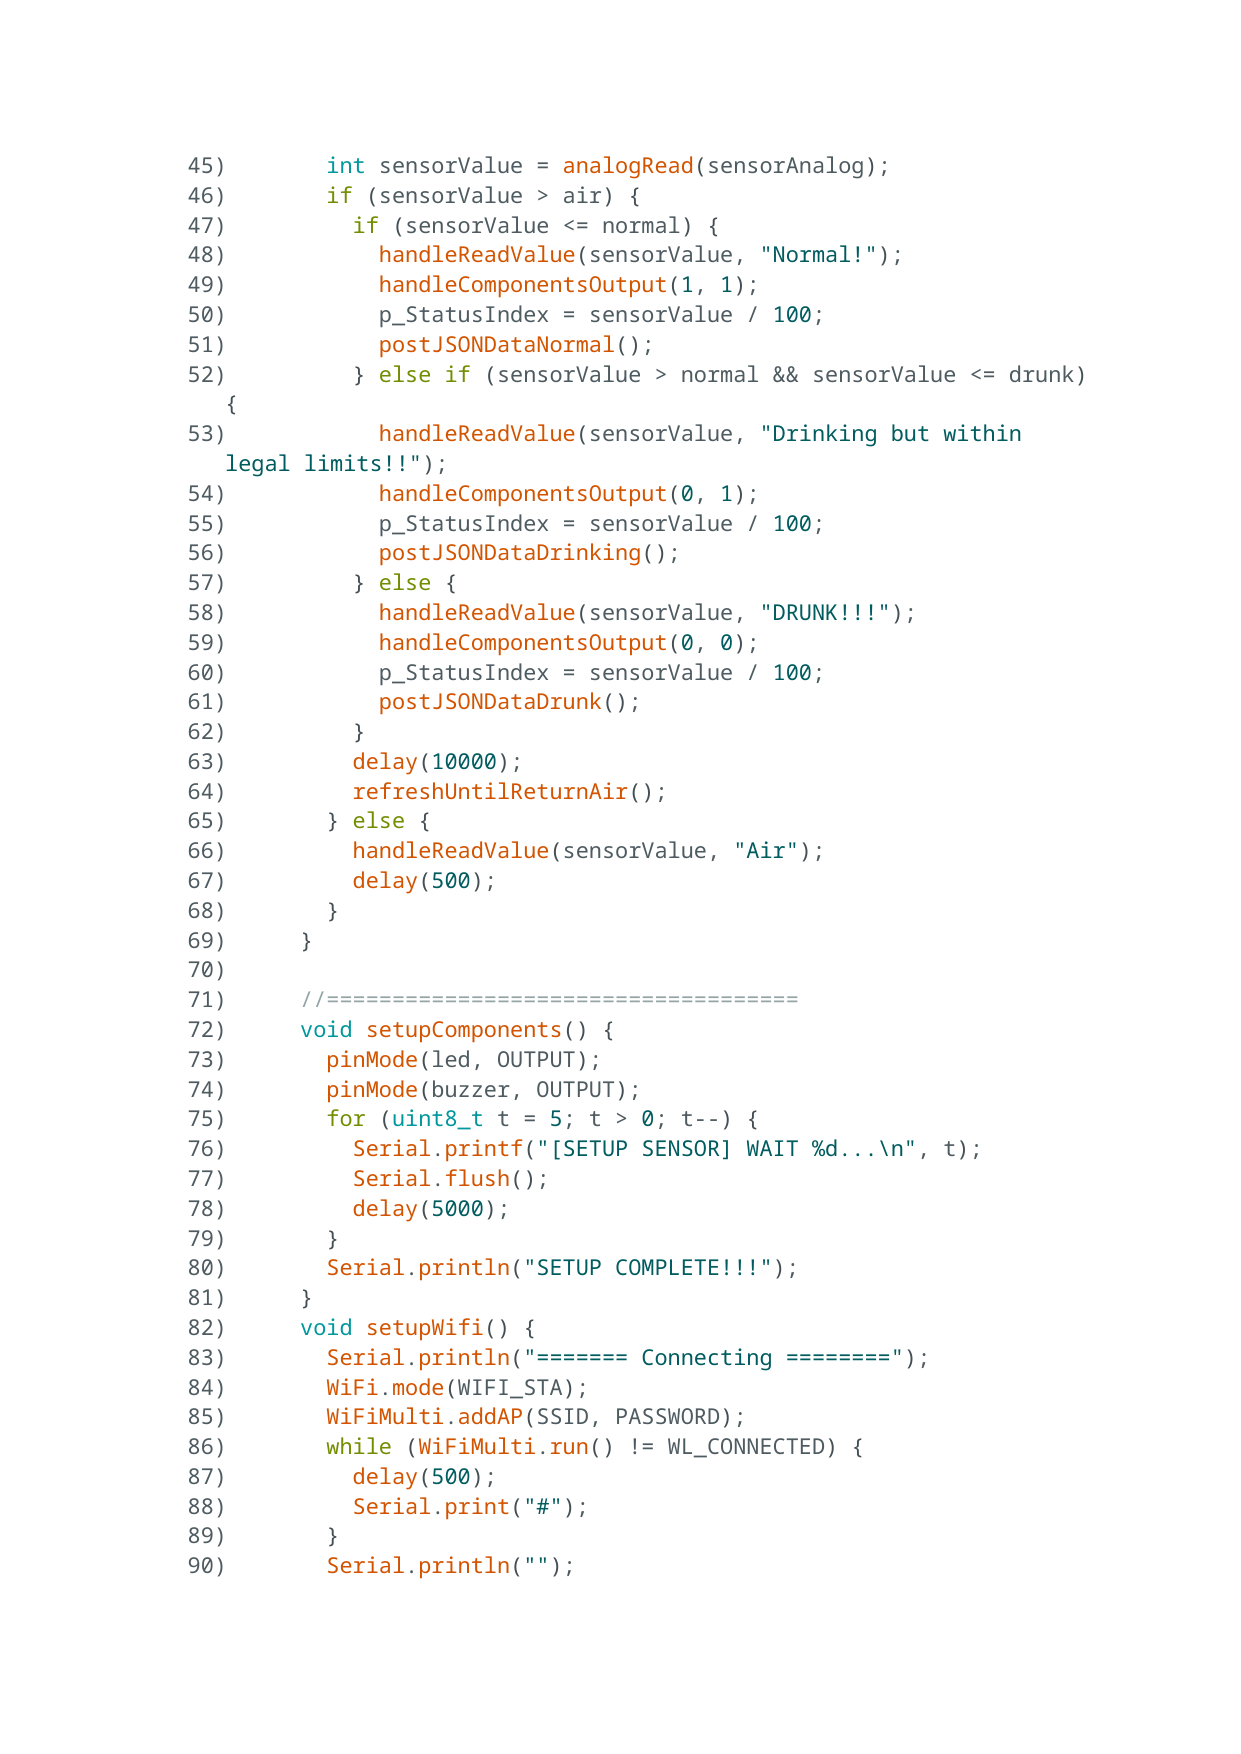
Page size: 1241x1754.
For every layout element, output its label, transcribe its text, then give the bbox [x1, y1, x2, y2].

list } else { [187, 805, 1090, 835]
list postJSONDataDrunk(); [187, 686, 1090, 716]
list } [187, 924, 1090, 954]
list } [187, 1222, 1090, 1252]
list } else { [187, 567, 1090, 597]
list Serial.println(""); [187, 1550, 1090, 1580]
list handleReadValue(sensorValue, "Normal!"); [187, 239, 1090, 269]
list } [187, 1282, 1090, 1312]
list p_StatusIndex = sensorValue / 100; [187, 656, 1090, 686]
list Serial.print("#"); [187, 1491, 1090, 1520]
list Serial.println("======= Connecting ========"); [187, 1342, 1090, 1371]
list delay(500); [187, 1461, 1090, 1491]
list pinMode(buzzer, OUTPUT); [187, 1073, 1090, 1103]
list } else if (sensorValue > normal && sensorValue <= drunk) { [187, 358, 1090, 418]
list p_StatusIndex = sensorValue / 100; [187, 507, 1090, 537]
list handleReadValue(sensorValue, "Air"); [187, 835, 1090, 865]
list void setupComponents() { [187, 1014, 1090, 1044]
list WiFiMulti.addAP(SSID, PASSWORD); [187, 1401, 1090, 1431]
list void setupWifi() { [187, 1312, 1090, 1342]
list } [187, 716, 1090, 746]
list refreshUntilReturnAir(); [187, 776, 1090, 805]
list int sensorValue = analogRead(sensorAnalog); [187, 150, 1090, 180]
list postJSONDataDrinking(); [187, 537, 1090, 567]
list delay(5000); [187, 1193, 1090, 1222]
list pinMode(led, OUTPUT); [187, 1044, 1090, 1073]
list handleComponentsOutput(1, 1); [187, 269, 1090, 299]
list Serial.printf("[SETUP SENSOR] WAIT %d...\n", t); [187, 1133, 1090, 1163]
list //==================================== [187, 984, 1090, 1014]
list if (sensorValue <= normal) { [187, 209, 1090, 239]
list p_StatusIndex = sensorValue / 100; [187, 299, 1090, 329]
list WiFi.mode(WIFI_STA); [187, 1371, 1090, 1401]
list handleComponentsOutput(0, 0); [187, 627, 1090, 656]
list if (sensorValue > air) { [187, 180, 1090, 209]
list delay(500); [187, 865, 1090, 895]
list } [187, 1520, 1090, 1550]
list Serial.println("SETUP COMPLETE!!!"); [187, 1252, 1090, 1282]
list for (uint8_t t = 5; t > 0; t--) { [187, 1103, 1090, 1133]
list delay(10000); [187, 746, 1090, 776]
list postJSONDataNormal(); [187, 329, 1090, 358]
list handleReadValue(sensorValue, "DRUNK!!!"); [187, 597, 1090, 627]
list } [187, 895, 1090, 924]
list while (WiFiMulti.run() != WL_CONNECTED) { [187, 1431, 1090, 1461]
list handleComponentsOutput(0, 1); [187, 478, 1090, 507]
list handleReadValue(sensorValue, "Drinking but within legal limits!!"); [187, 418, 1090, 478]
list Serial.flush(); [187, 1163, 1090, 1193]
